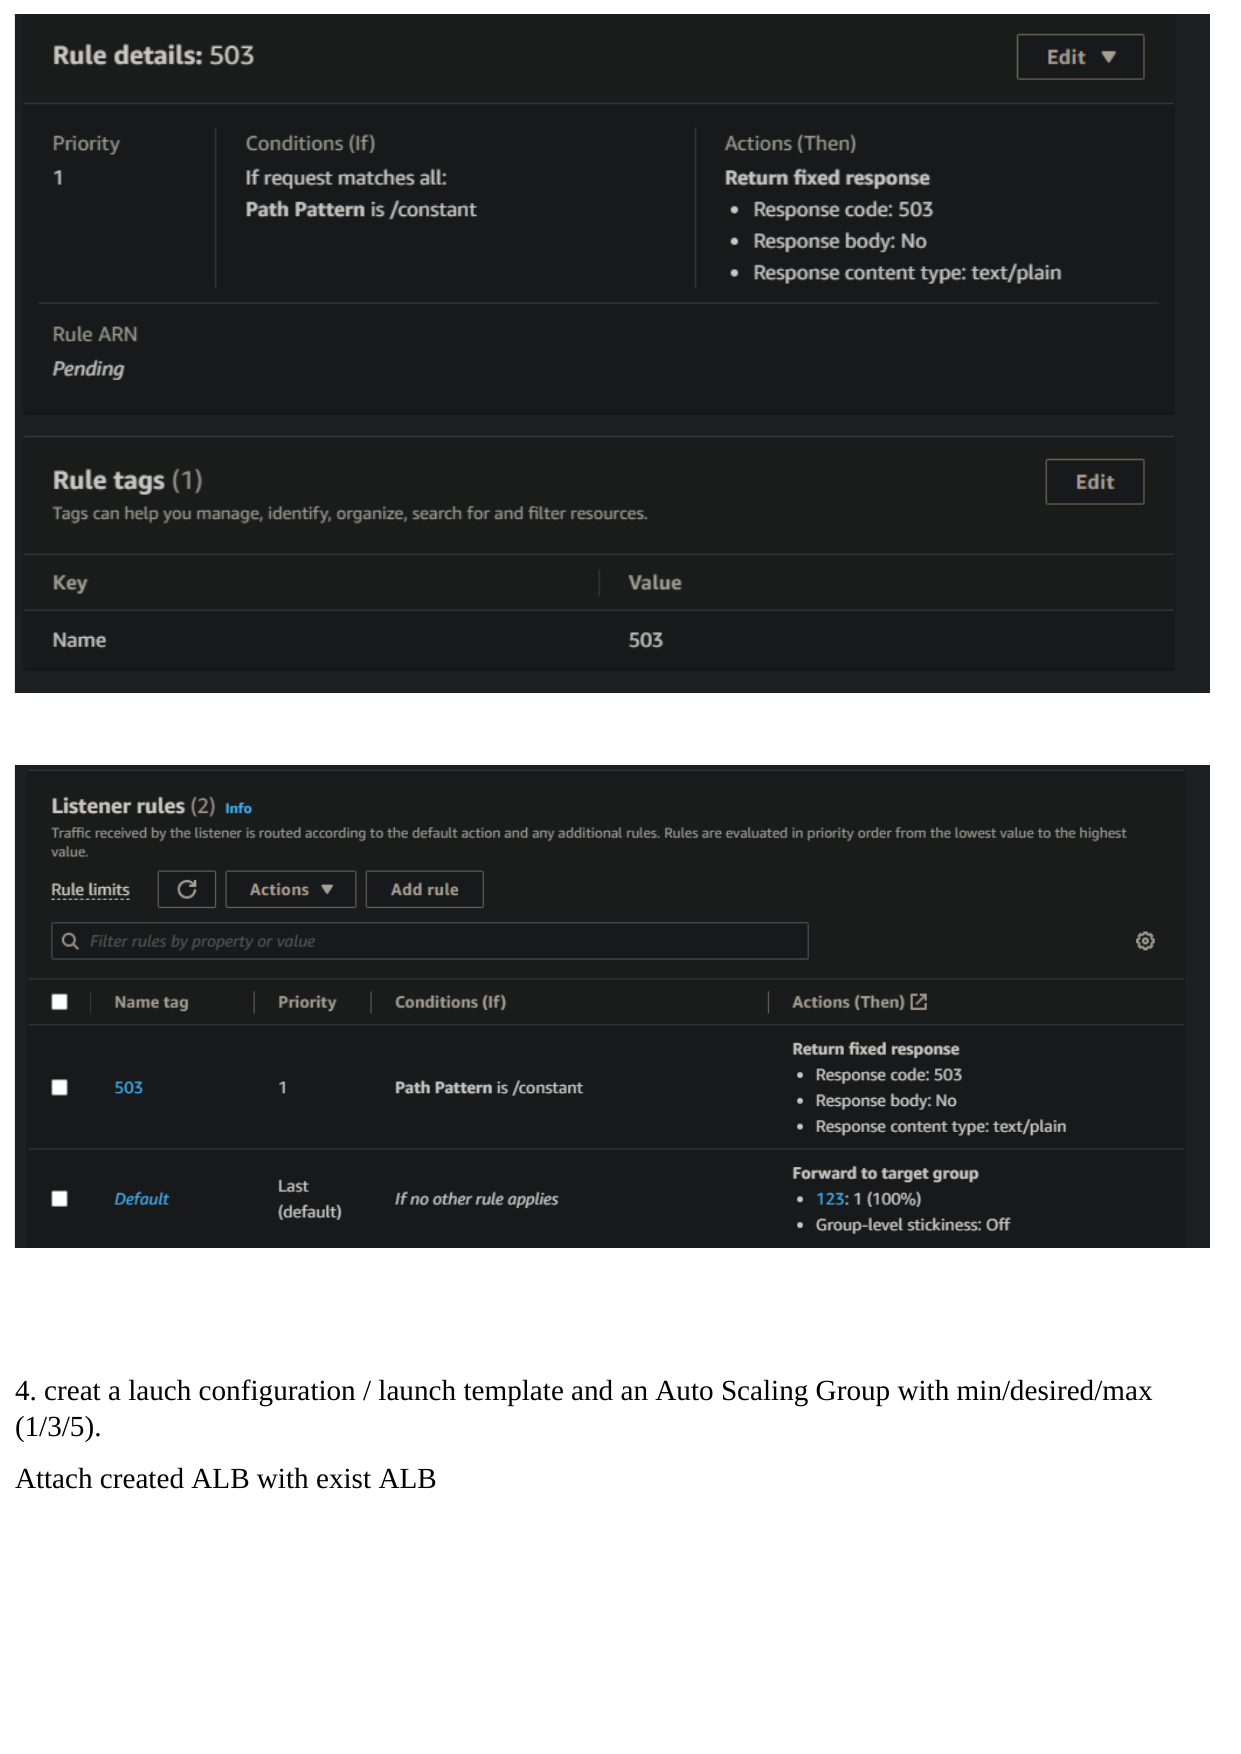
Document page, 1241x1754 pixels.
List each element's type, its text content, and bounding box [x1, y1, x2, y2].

picture [14, 14, 1210, 693]
text 4. creat a lauch configuration / launch template and an Auto Scaling Group with min/desired/max (1/3/5). [15, 1373, 1211, 1442]
picture [14, 765, 1210, 1248]
text Attach created ALB with exist ALB [15, 1462, 1211, 1495]
